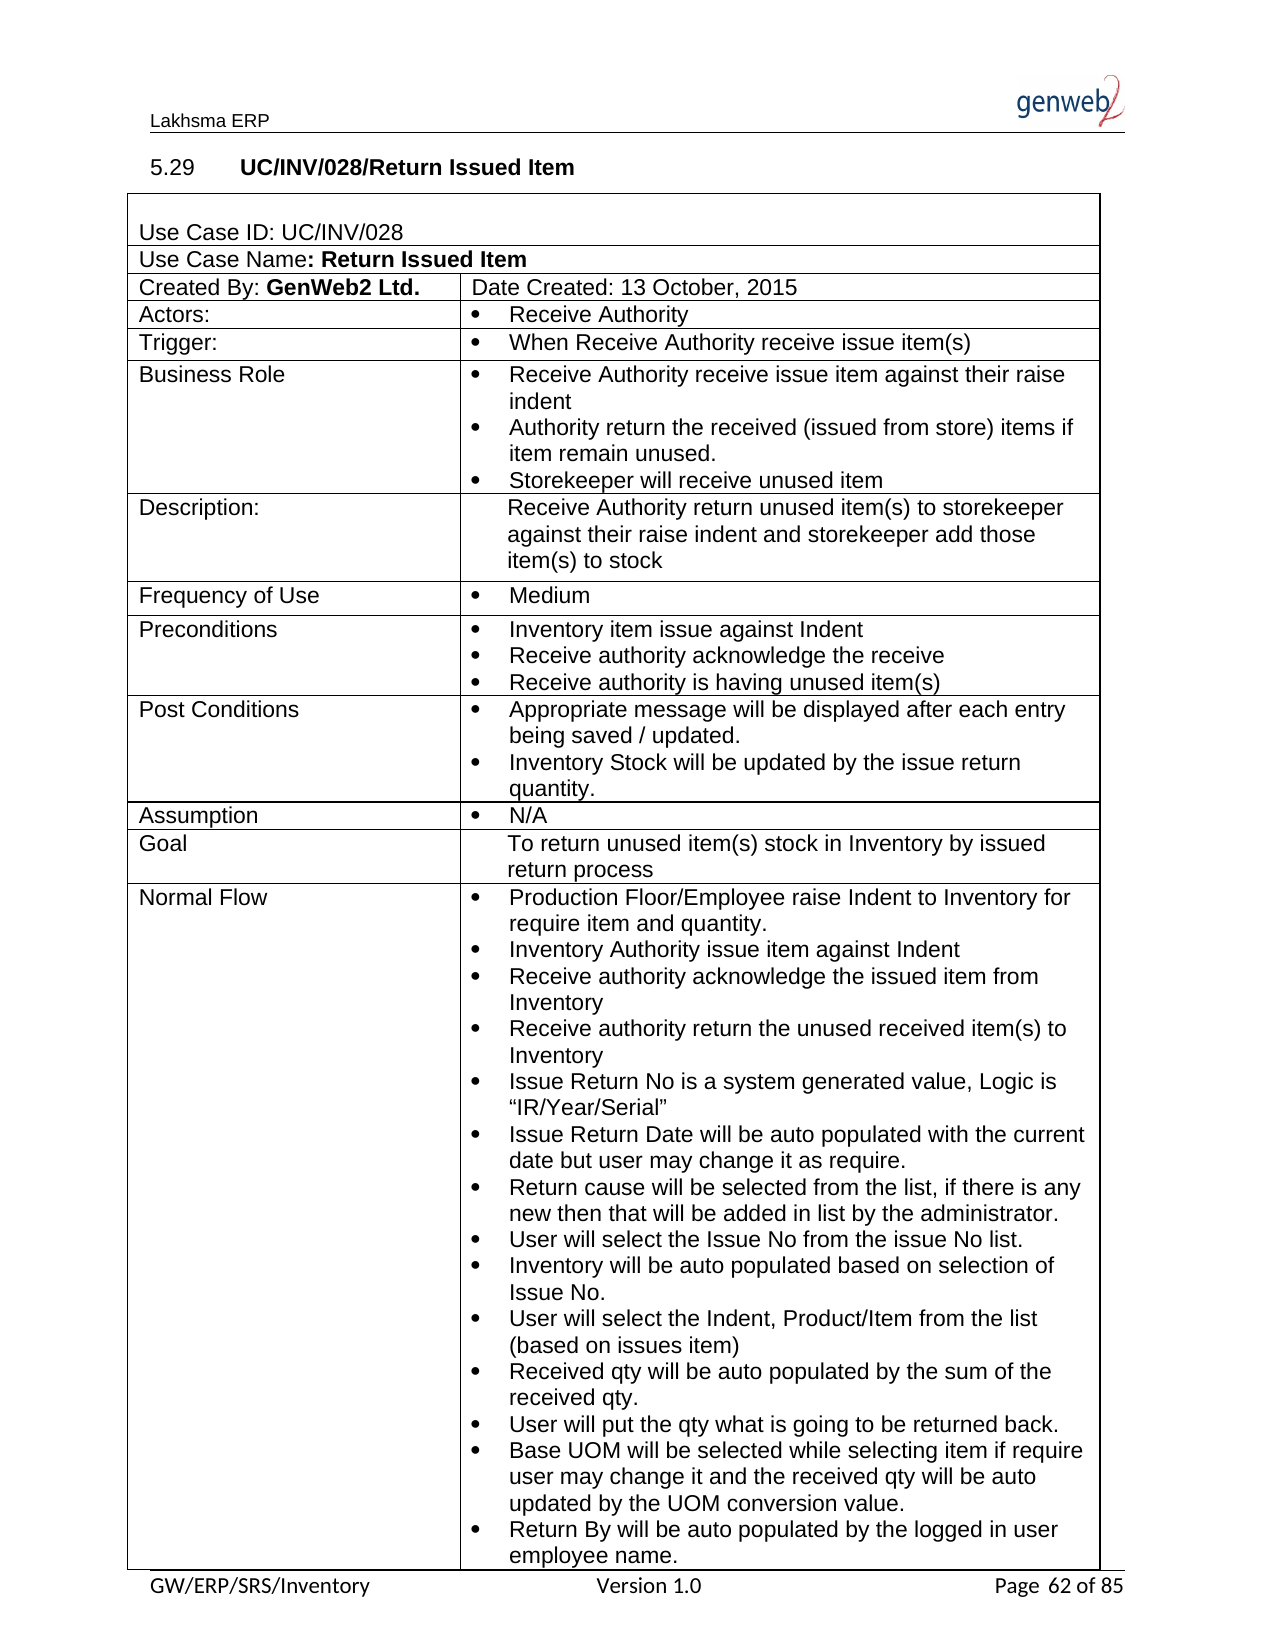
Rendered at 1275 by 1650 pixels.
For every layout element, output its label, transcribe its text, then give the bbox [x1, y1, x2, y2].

table_cell Receive Authority [461, 301, 1099, 328]
subtitle UC/INV/028/Return Issued Item [150, 153, 1125, 180]
table_cell Normal Flow [128, 884, 460, 1569]
table_cell Receive Authority receive issue item against their raise indent Authority return the received (issued from store) items if item remain unused. Storekeeper will receive unused item [461, 361, 1099, 493]
table_cell Appropriate message will be displayed after each entry being saved / updated. Inventory Stock will be updated by the issue return quantity. [461, 696, 1099, 801]
table_cell Receive Authority return unused item(s) to storekeeper against their raise indent and storekeeper add those item(s) to stock [461, 494, 1099, 581]
table_cell N/A [461, 803, 1099, 829]
table_cell Date Created: 13 October, 2015 [461, 274, 1099, 300]
table_cell Goal [128, 830, 460, 882]
table_cell Business Role [128, 361, 460, 493]
table_cell Preconditions [128, 616, 460, 695]
table_cell Description: [128, 494, 460, 581]
table_cell Actors: [128, 301, 460, 328]
table_cell Assumption [128, 803, 460, 829]
table_cell Inventory item issue against Indent Receive authority acknowledge the receive Receive authority is having unused item(s) [461, 616, 1099, 695]
table_cell Frequency of Use [128, 582, 460, 615]
table_cell Post Conditions [128, 696, 460, 801]
table_cell To return unused item(s) stock in Inventory by issued return process [461, 830, 1099, 882]
picture [1017, 75, 1125, 128]
table_cell When Receive Authority receive issue item(s) [461, 329, 1099, 360]
table_header Use Case ID: UC/INV/028 [128, 194, 1099, 245]
table_cell Medium [461, 582, 1099, 615]
table_cell Use Case Name: Return Issued Item [128, 246, 1099, 273]
table_cell Trigger: [128, 329, 460, 360]
table_cell Created By: GenWeb2 Ltd. [128, 274, 460, 300]
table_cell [461, 884, 1099, 1569]
